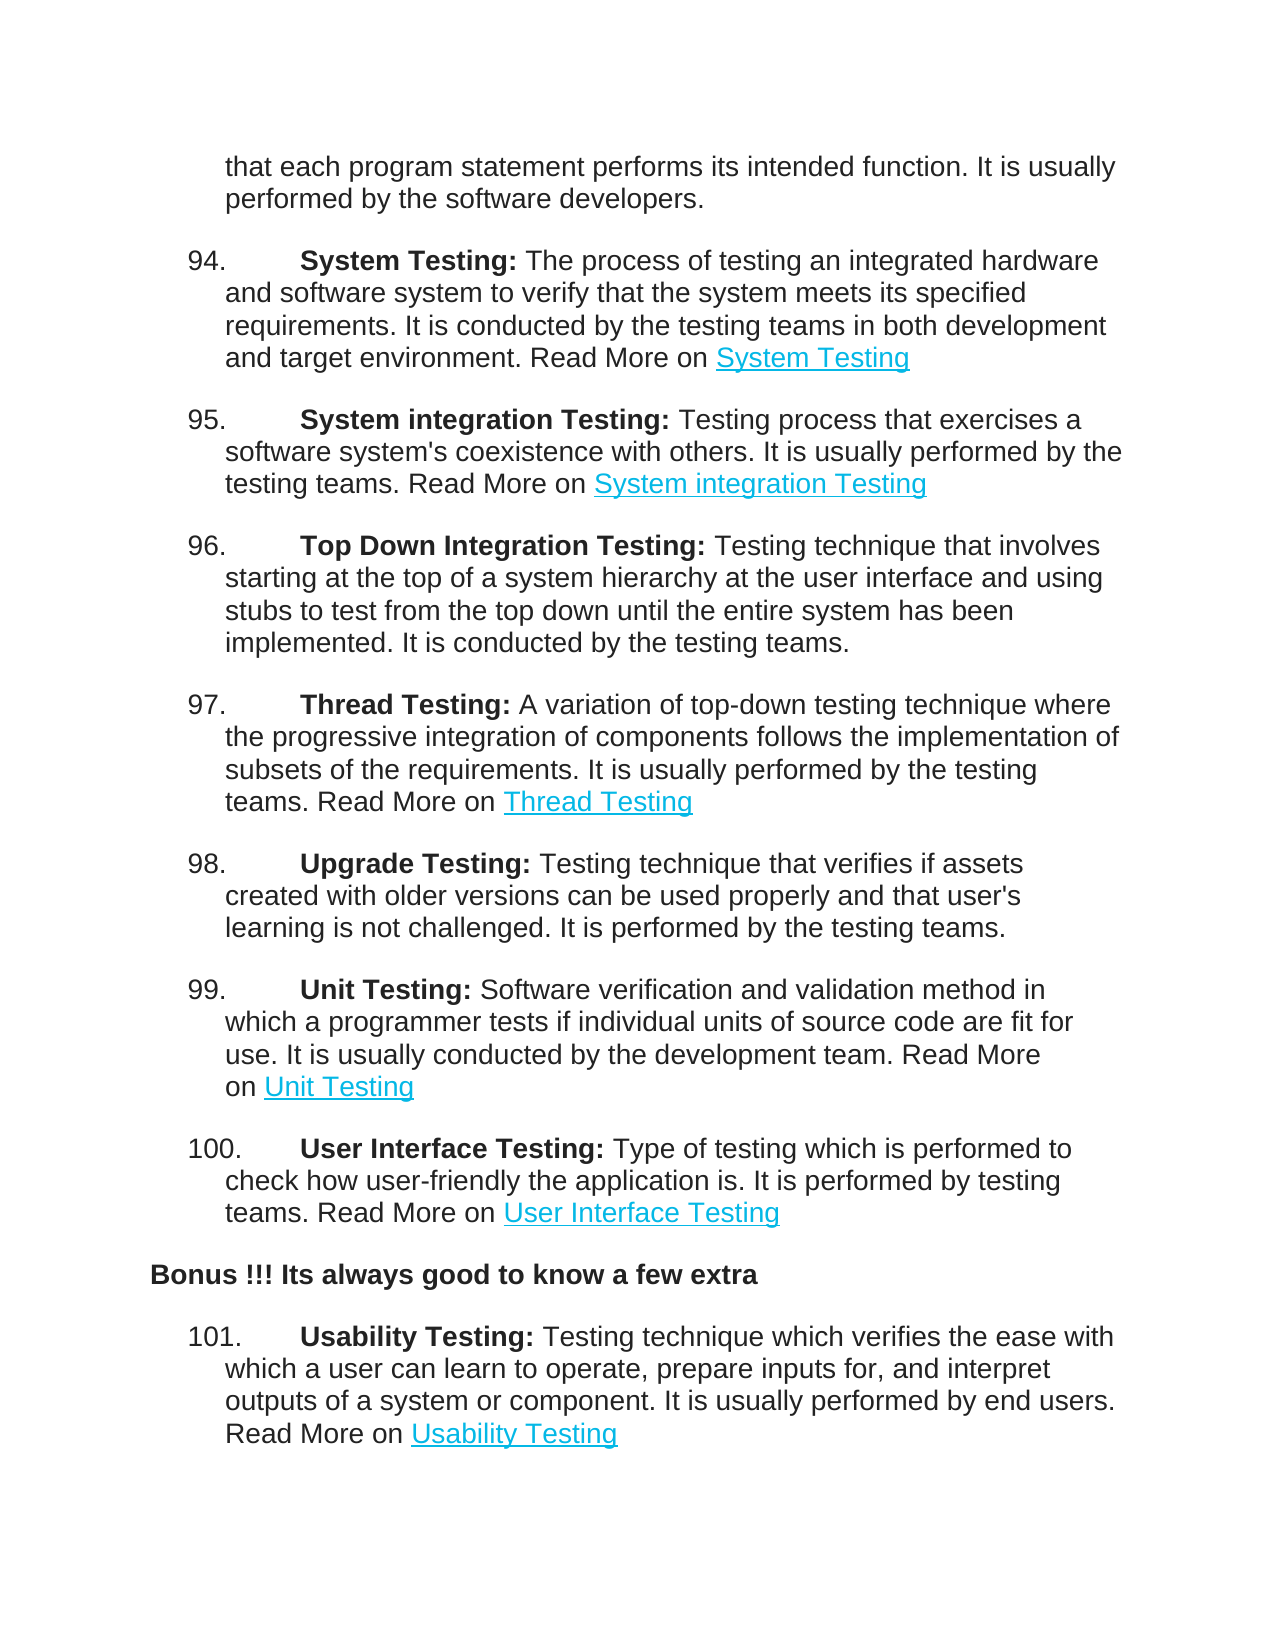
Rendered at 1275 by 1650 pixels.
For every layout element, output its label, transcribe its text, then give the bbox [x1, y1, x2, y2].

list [187, 150, 1125, 215]
text Bonus !!! Its always good to know a few extra [150, 1258, 1125, 1290]
list Upgrade Testing: Testing technique that verifies if assets created with older versions can be used properly and that user's learning is not challenged. It is performed by the testing teams. [187, 847, 1125, 944]
list Usability Testing: Testing technique which verifies the ease with which a user can learn to operate, prepare inputs for, and interpret outputs of a system or component. It is usually performed by end users. Read More on Usability Testing [187, 1319, 1125, 1449]
list System integration Testing: Testing process that exercises a software system's coexistence with others. It is usually performed by the testing teams. Read More on System integration Testing [187, 403, 1125, 500]
list Unit Testing: Software verification and validation method in which a programmer tests if individual units of source code are fit for use. It is usually conducted by the development team. Read More on Unit Testing [187, 973, 1125, 1102]
list Top Down Integration Testing: Testing technique that involves starting at the top of a system hierarchy at the user interface and using stubs to test from the top down until the entire system has been implemented. It is conducted by the testing teams. [187, 529, 1125, 659]
list User Interface Testing: Type of testing which is performed to check how user-friendly the application is. It is performed by testing teams. Read More on User Interface Testing [187, 1132, 1125, 1229]
list Thread Testing: A variation of top-down testing technique where the progressive integration of components follows the implementation of subsets of the requirements. It is usually performed by the testing teams. Read More on Thread Testing [187, 688, 1125, 817]
list System Testing: The process of testing an integrated hardware and software system to verify that the system meets its specified requirements. It is conducted by the testing teams in both development and target environment. Read More on System Testing [187, 244, 1125, 373]
